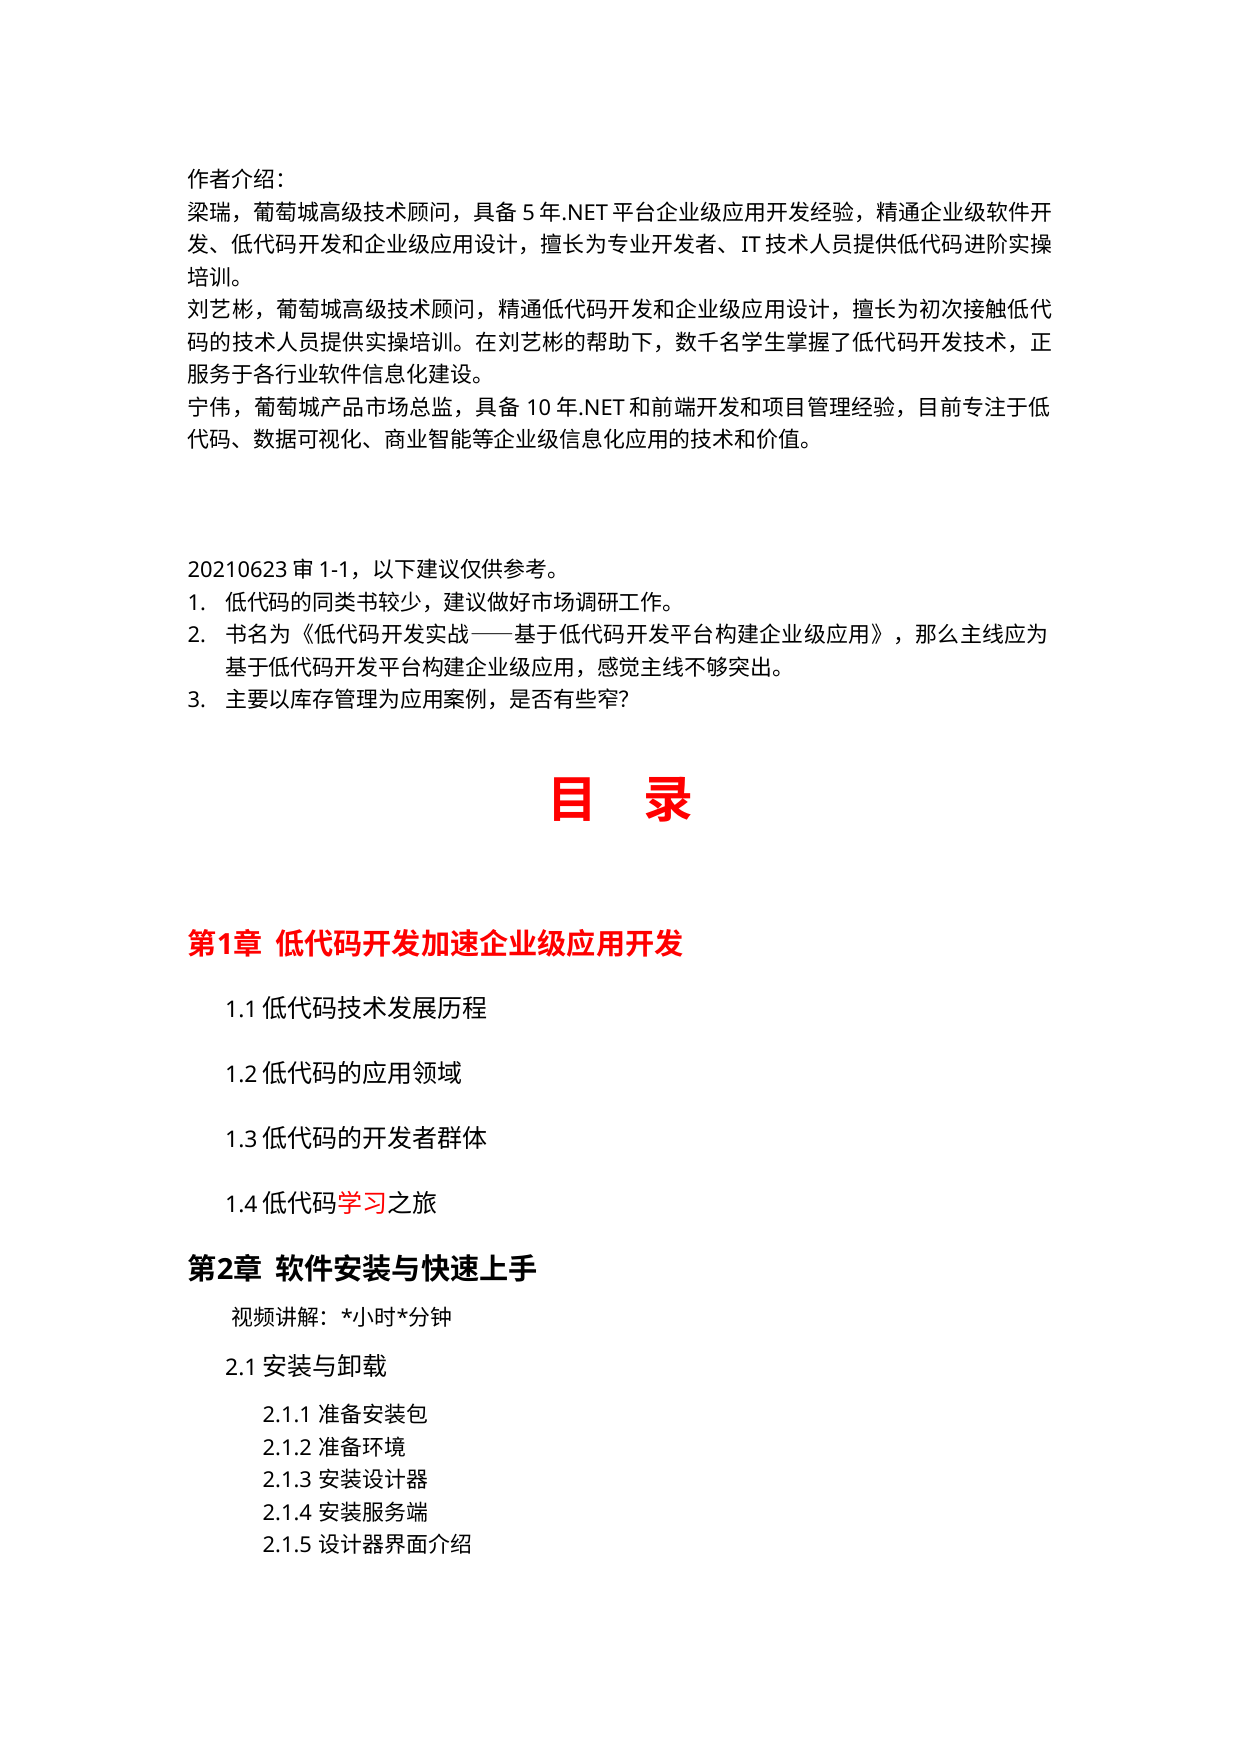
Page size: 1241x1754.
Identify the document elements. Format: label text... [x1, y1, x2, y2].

list 设计器界面介绍 [262, 1527, 1053, 1559]
list 准备安装包 [262, 1397, 1053, 1429]
list 安装设计器 [262, 1462, 1053, 1494]
text 刘艺彬，葡萄城高级技术顾问，精通低代码开发和企业级应用设计，擅长为初次接触低代码的技术人员提供实操培训。在刘艺彬的帮助下，数千名学生掌握了低代码开发技术，正服务于各行业软件信息化建设。 [187, 292, 1053, 389]
list 低代码的开发者群体 [225, 1104, 1053, 1169]
list 安装服务端 [262, 1494, 1053, 1527]
list 主要以库存管理为应用案例，是否有些窄？ [187, 682, 1053, 714]
text 作者介绍： [187, 162, 1053, 194]
list 低代码开发加速企业级应用开发 [187, 909, 1053, 974]
list 软件安装与快速上手 [187, 1234, 1053, 1299]
list 低代码的同类书较少，建议做好市场调研工作。 [187, 584, 1053, 617]
list 低代码技术发展历程 [225, 974, 1053, 1039]
list 安装与卸载 [225, 1332, 1053, 1397]
text 目 录 [187, 747, 1053, 844]
text 20210623审1-1，以下建议仅供参考。 [187, 552, 1053, 584]
list 低代码的应用领域 [225, 1039, 1053, 1104]
list 书名为《低代码开发实战——基于低代码开发平台构建企业级应用》，那么主线应为基于低代码开发平台构建企业级应用，感觉主线不够突出。 [187, 617, 1053, 682]
list 低代码学习之旅 [225, 1169, 1053, 1234]
text 梁瑞，葡萄城高级技术顾问，具备5年.NET平台企业级应用开发经验，精通企业级软件开发、低代码开发和企业级应用设计，擅长为专业开发者、IT技术人员提供低代码进阶实操培训。 [187, 194, 1053, 292]
list 准备环境 [262, 1429, 1053, 1462]
text 宁伟，葡萄城产品市场总监，具备10年.NET和前端开发和项目管理经验，目前专注于低代码、数据可视化、商业智能等企业级信息化应用的技术和价值。 [187, 389, 1053, 454]
text 视频讲解：*小时*分钟 [231, 1299, 1053, 1332]
